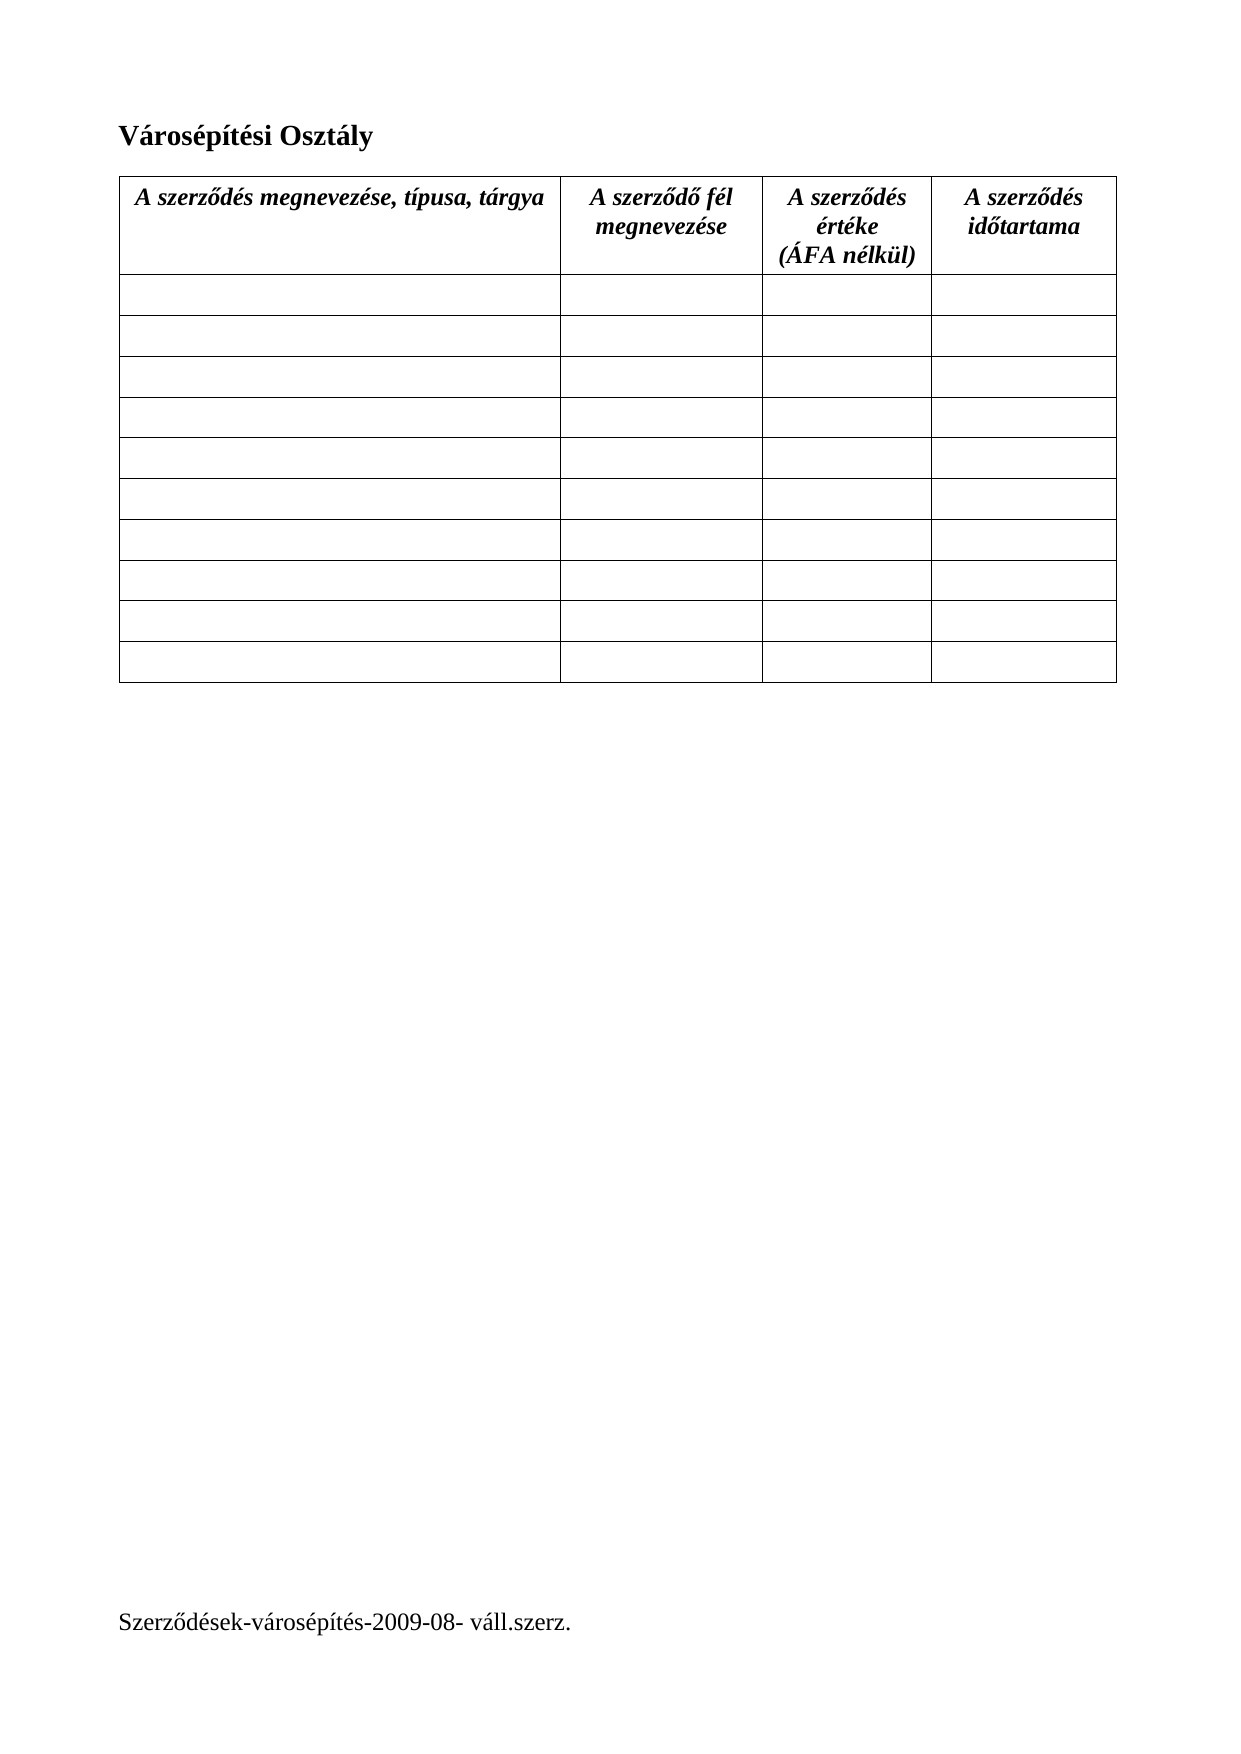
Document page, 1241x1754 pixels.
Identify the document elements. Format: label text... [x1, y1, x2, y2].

table_cell [763, 398, 931, 437]
table_cell [120, 601, 560, 641]
table_cell [561, 520, 762, 559]
table_cell [932, 398, 1116, 437]
table_cell [932, 357, 1116, 397]
table_cell [561, 479, 762, 519]
table_cell [763, 438, 931, 478]
table_cell [120, 438, 560, 478]
table_cell [763, 316, 931, 356]
table_cell [763, 357, 931, 397]
table_cell [932, 438, 1116, 478]
table_header A szerződő fél megnevezése [561, 177, 762, 274]
table_header A szerződés megnevezése, típusa, tárgya [120, 177, 560, 274]
table_cell [120, 642, 560, 682]
table_cell [763, 275, 931, 315]
table_cell [932, 275, 1116, 315]
table_cell [763, 601, 931, 641]
table_cell [763, 642, 931, 682]
table_cell [120, 357, 560, 397]
table_cell [120, 479, 560, 519]
table_cell [561, 438, 762, 478]
table_cell [561, 601, 762, 641]
table_cell [561, 561, 762, 600]
table_cell [932, 520, 1116, 559]
table_cell [120, 316, 560, 356]
table_cell [561, 357, 762, 397]
table_cell [932, 642, 1116, 682]
table_cell [932, 561, 1116, 600]
table_cell [561, 275, 762, 315]
table_header A szerződés értéke (ÁFA nélkül) [763, 177, 931, 274]
table_cell [932, 479, 1116, 519]
table_cell [120, 561, 560, 600]
table_cell [120, 520, 560, 559]
table_cell [763, 520, 931, 559]
table_cell [120, 398, 560, 437]
table_cell [932, 601, 1116, 641]
table_cell [561, 398, 762, 437]
table_cell [561, 316, 762, 356]
table_cell [561, 642, 762, 682]
table_cell [763, 561, 931, 600]
table_cell [120, 275, 560, 315]
table_cell [763, 479, 931, 519]
table_header A szerződés időtartama [932, 177, 1116, 274]
table_cell [932, 316, 1116, 356]
